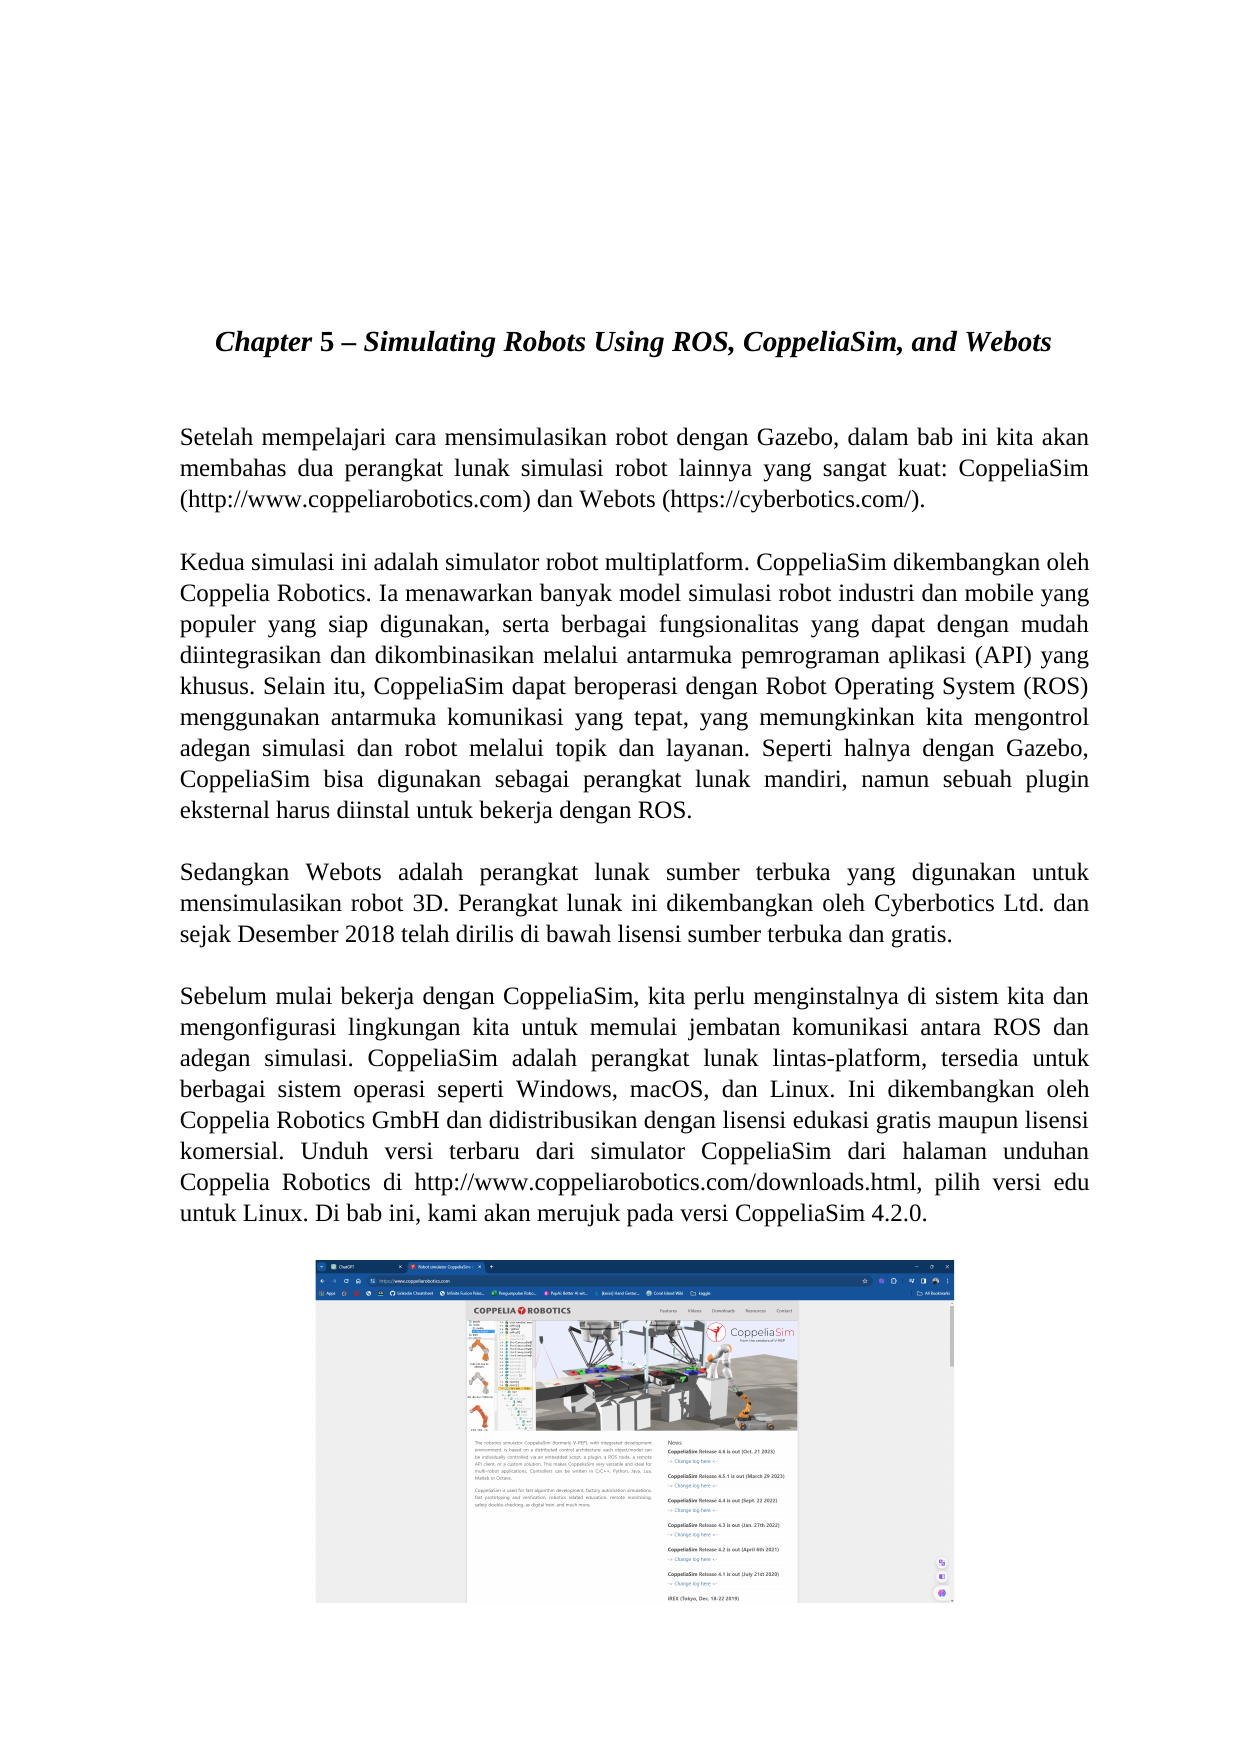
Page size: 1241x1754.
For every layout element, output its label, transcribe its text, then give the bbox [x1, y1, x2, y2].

list Chapter 5 – Simulating Robots Using ROS, CoppeliaSim, and Webots [179, 324, 1090, 358]
list Kedua simulasi ini adalah simulator robot multiplatform. CoppeliaSim dikembangkan oleh Coppelia Robotics. Ia menawarkan banyak model simulasi robot industri dan mobile yang populer yang siap digunakan, serta berbagai fungsionalitas yang dapat dengan mudah diintegrasikan dan dikombinasikan melalui antarmuka pemrograman aplikasi (API) yang khusus. Selain itu, CoppeliaSim dapat beroperasi dengan Robot Operating System (ROS) menggunakan antarmuka komunikasi yang tepat, yang memungkinkan kita mengontrol adegan simulasi dan robot melalui topik dan layanan. Seperti halnya dengan Gazebo, CoppeliaSim bisa digunakan sebagai perangkat lunak mandiri, namun sebuah plugin eksternal harus diinstal untuk bekerja dengan ROS. [179, 547, 1090, 824]
picture [315, 1260, 955, 1603]
list Sebelum mulai bekerja dengan CoppeliaSim, kita perlu menginstalnya di sistem kita dan mengonfigurasi lingkungan kita untuk memulai jembatan komunikasi antara ROS dan adegan simulasi. CoppeliaSim adalah perangkat lunak lintas-platform, tersedia untuk berbagai sistem operasi seperti Windows, macOS, dan Linux. Ini dikembangkan oleh Coppelia Robotics GmbH dan didistribusikan dengan lisensi edukasi gratis maupun lisensi komersial. Unduh versi terbaru dari simulator CoppeliaSim dari halaman unduhan Coppelia Robotics di http://www.coppeliarobotics.com/downloads.html, pilih versi edu untuk Linux. Di bab ini, kami akan merujuk pada versi CoppeliaSim 4.2.0. [179, 981, 1090, 1227]
list Setelah mempelajari cara mensimulasikan robot dengan Gazebo, dalam bab ini kita akan membahas dua perangkat lunak simulasi robot lainnya yang sangat kuat: CoppeliaSim (http://www.coppeliarobotics.com) dan Webots (https://cyberbotics.com/). [179, 422, 1090, 513]
list Sedangkan Webots adalah perangkat lunak sumber terbuka yang digunakan untuk mensimulasikan robot 3D. Perangkat lunak ini dikembangkan oleh Cyberbotics Ltd. dan sejak Desember 2018 telah dirilis di bawah lisensi sumber terbuka dan gratis. [179, 857, 1090, 948]
